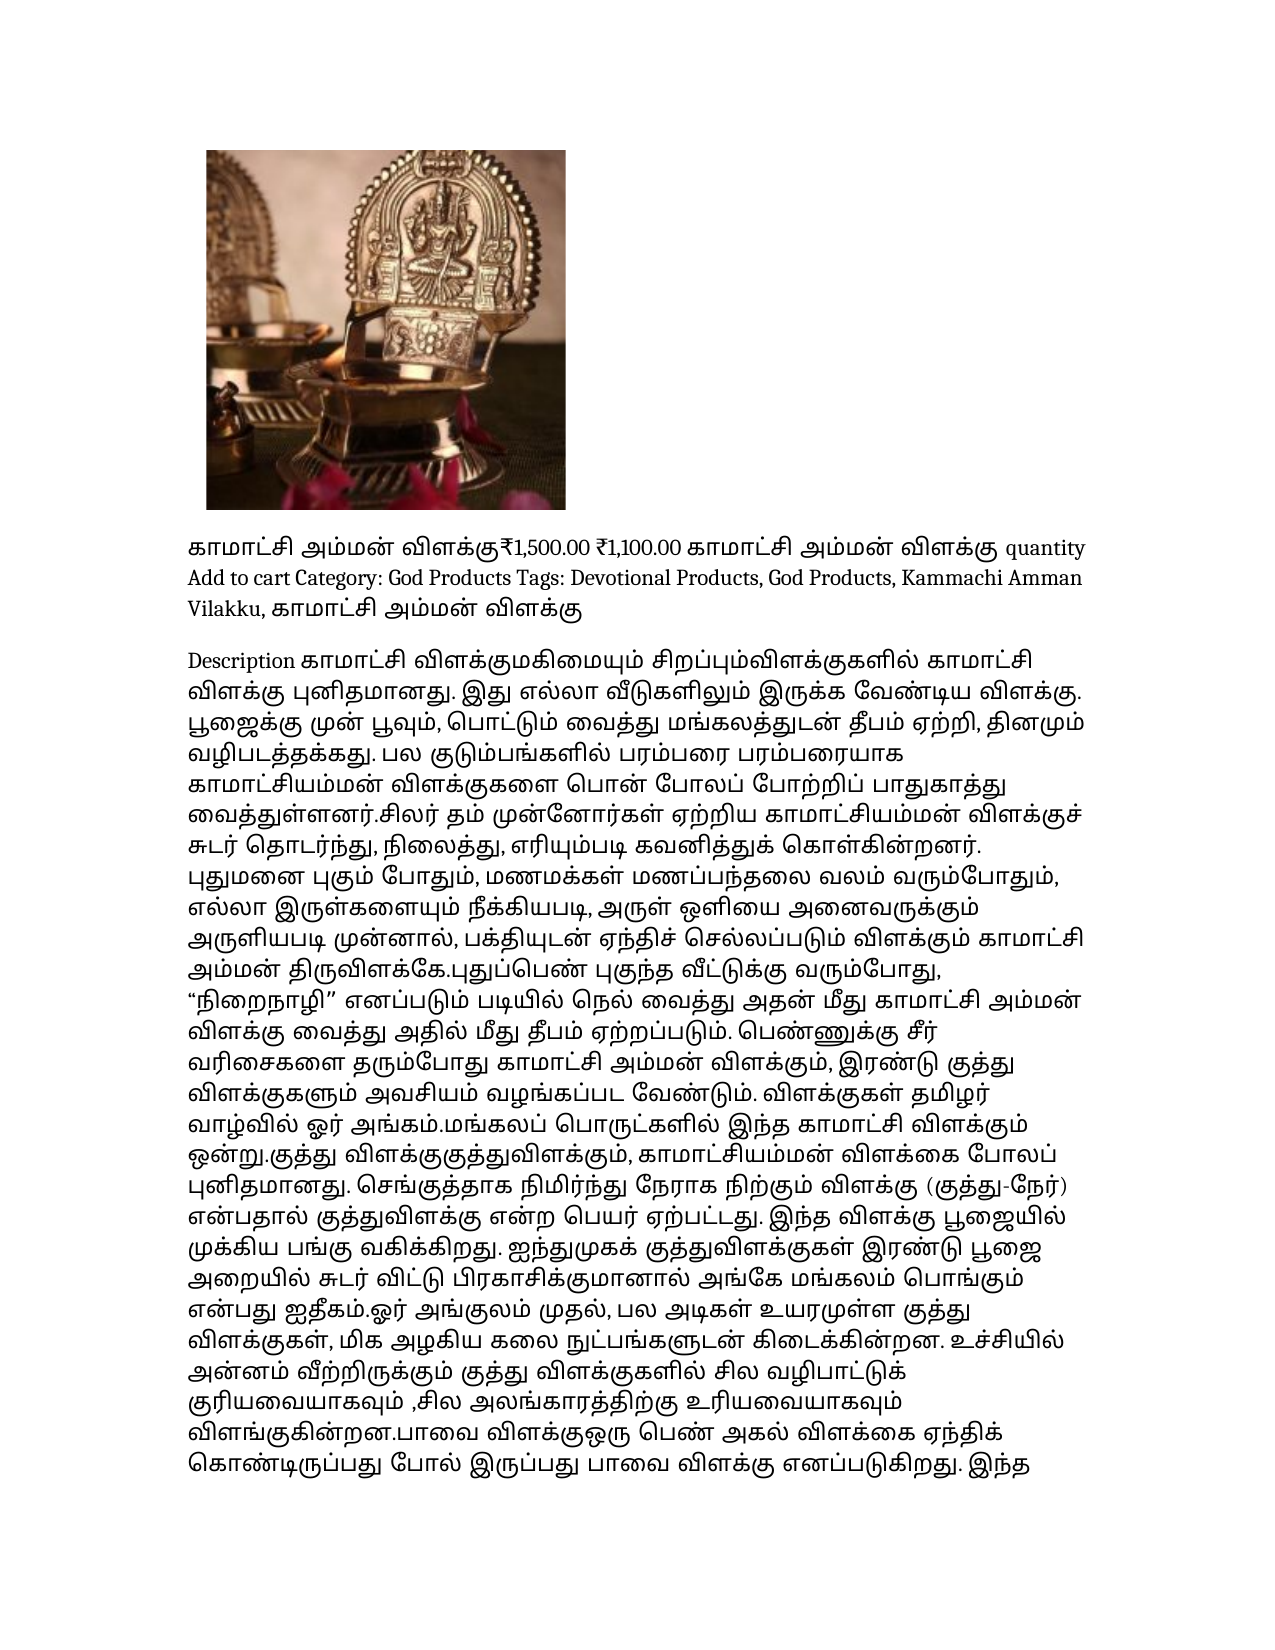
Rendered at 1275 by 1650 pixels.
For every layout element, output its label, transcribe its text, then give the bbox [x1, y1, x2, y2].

text காமாட்சி அம்மன் விளக்கு₹1,500.00 ₹1,100.00 காமாட்சி அம்மன் விளக்கு quantity Add to cart Category: God Products Tags: Devotional Products, God Products, Kammachi Amman Vilakku, காமாட்சி அம்மன் விளக்கு [187, 534, 1087, 622]
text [187, 647, 1087, 1477]
picture [206, 150, 566, 510]
